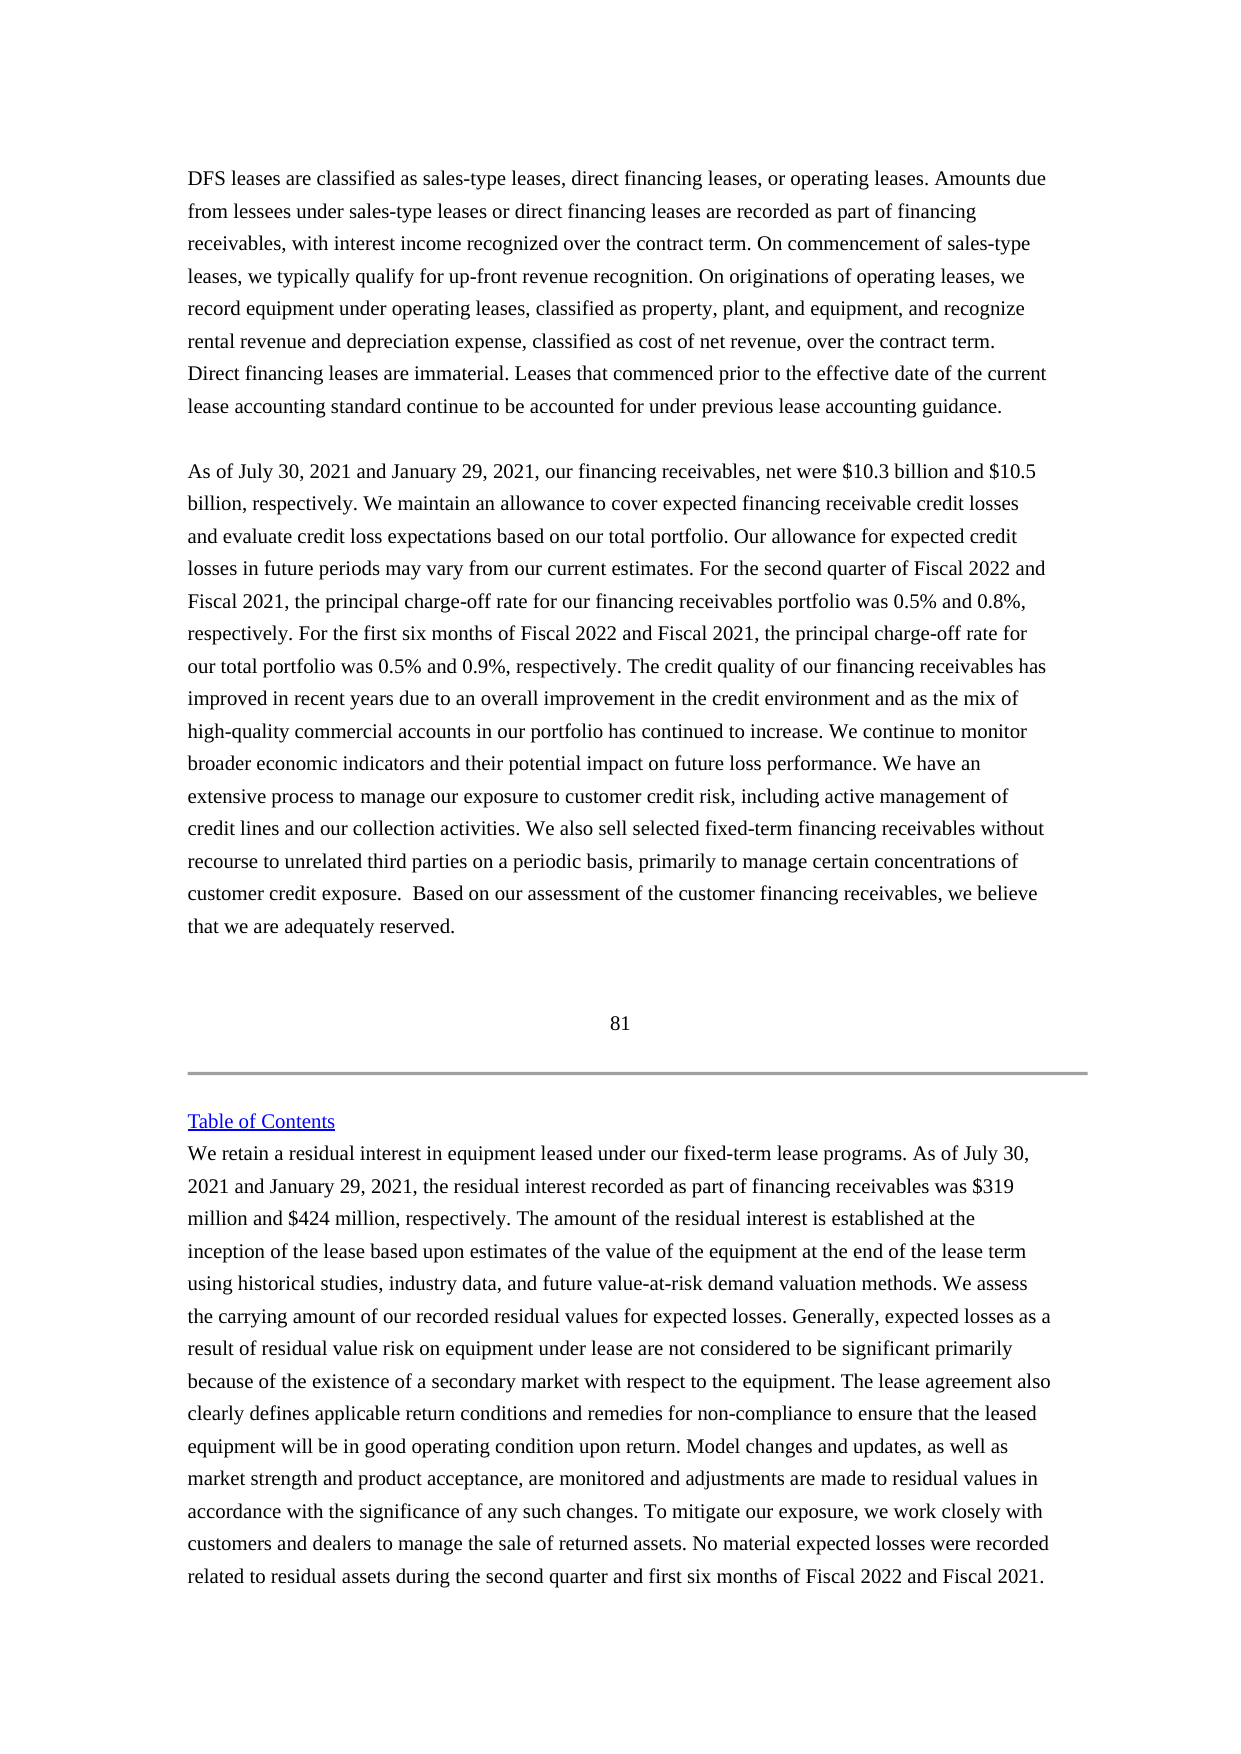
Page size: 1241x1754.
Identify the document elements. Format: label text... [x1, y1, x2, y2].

text Table of Contents [187, 1104, 1053, 1137]
text 81 [187, 1007, 1053, 1039]
text DFS leases are classified as sales-type leases, direct financing leases, or operating leases. Amounts due from lessees under sales-type leases or direct financing leases are recorded as part of financing receivables, with interest income recognized over the contract term. On commencement of sales-type leases, we typically qualify for up-front revenue recognition. On originations of operating leases, we record equipment under operating leases, classified as property, plant, and equipment, and recognize rental revenue and depreciation expense, classified as cost of net revenue, over the contract term. Direct financing leases are immaterial. Leases that commenced prior to the effective date of the current lease accounting standard continue to be accounted for under previous lease accounting guidance. [187, 162, 1053, 422]
text We retain a residual interest in equipment leased under our fixed-term lease programs. As of July 30, 2021 and January 29, 2021, the residual interest recorded as part of financing receivables was $319 million and $424 million, respectively. The amount of the residual interest is established at the inception of the lease based upon estimates of the value of the equipment at the end of the lease term using historical studies, industry data, and future value-at-risk demand valuation methods. We assess the carrying amount of our recorded residual values for expected losses. Generally, expected losses as a result of residual value risk on equipment under lease are not considered to be significant primarily because of the existence of a secondary market with respect to the equipment. The lease agreement also clearly defines applicable return conditions and remedies for non-compliance to ensure that the leased equipment will be in good operating condition upon return. Model changes and updates, as well as market strength and product acceptance, are monitored and adjustments are made to residual values in accordance with the significance of any such changes. To mitigate our exposure, we work closely with customers and dealers to manage the sale of returned assets. No material expected losses were recorded related to residual assets during the second quarter and first six months of Fiscal 2022 and Fiscal 2021. [187, 1137, 1053, 1592]
text As of July 30, 2021 and January 29, 2021, our financing receivables, net were $10.3 billion and $10.5 billion, respectively. We maintain an allowance to cover expected financing receivable credit losses and evaluate credit loss expectations based on our total portfolio. Our allowance for expected credit losses in future periods may vary from our current estimates. For the second quarter of Fiscal 2022 and Fiscal 2021, the principal charge-off rate for our financing receivables portfolio was 0.5% and 0.8%, respectively. For the first six months of Fiscal 2022 and Fiscal 2021, the principal charge-off rate for our total portfolio was 0.5% and 0.9%, respectively. The credit quality of our financing receivables has improved in recent years due to an overall improvement in the credit environment and as the mix of high-quality commercial accounts in our portfolio has continued to increase. We continue to monitor broader economic indicators and their potential impact on future loss performance. We have an extensive process to manage our exposure to customer credit risk, including active management of credit lines and our collection activities. We also sell selected fixed-term financing receivables without recourse to unrelated third parties on a periodic basis, primarily to manage certain concentrations of customer credit exposure. Based on our assessment of the customer financing receivables, we believe that we are adequately reserved. [187, 454, 1053, 942]
